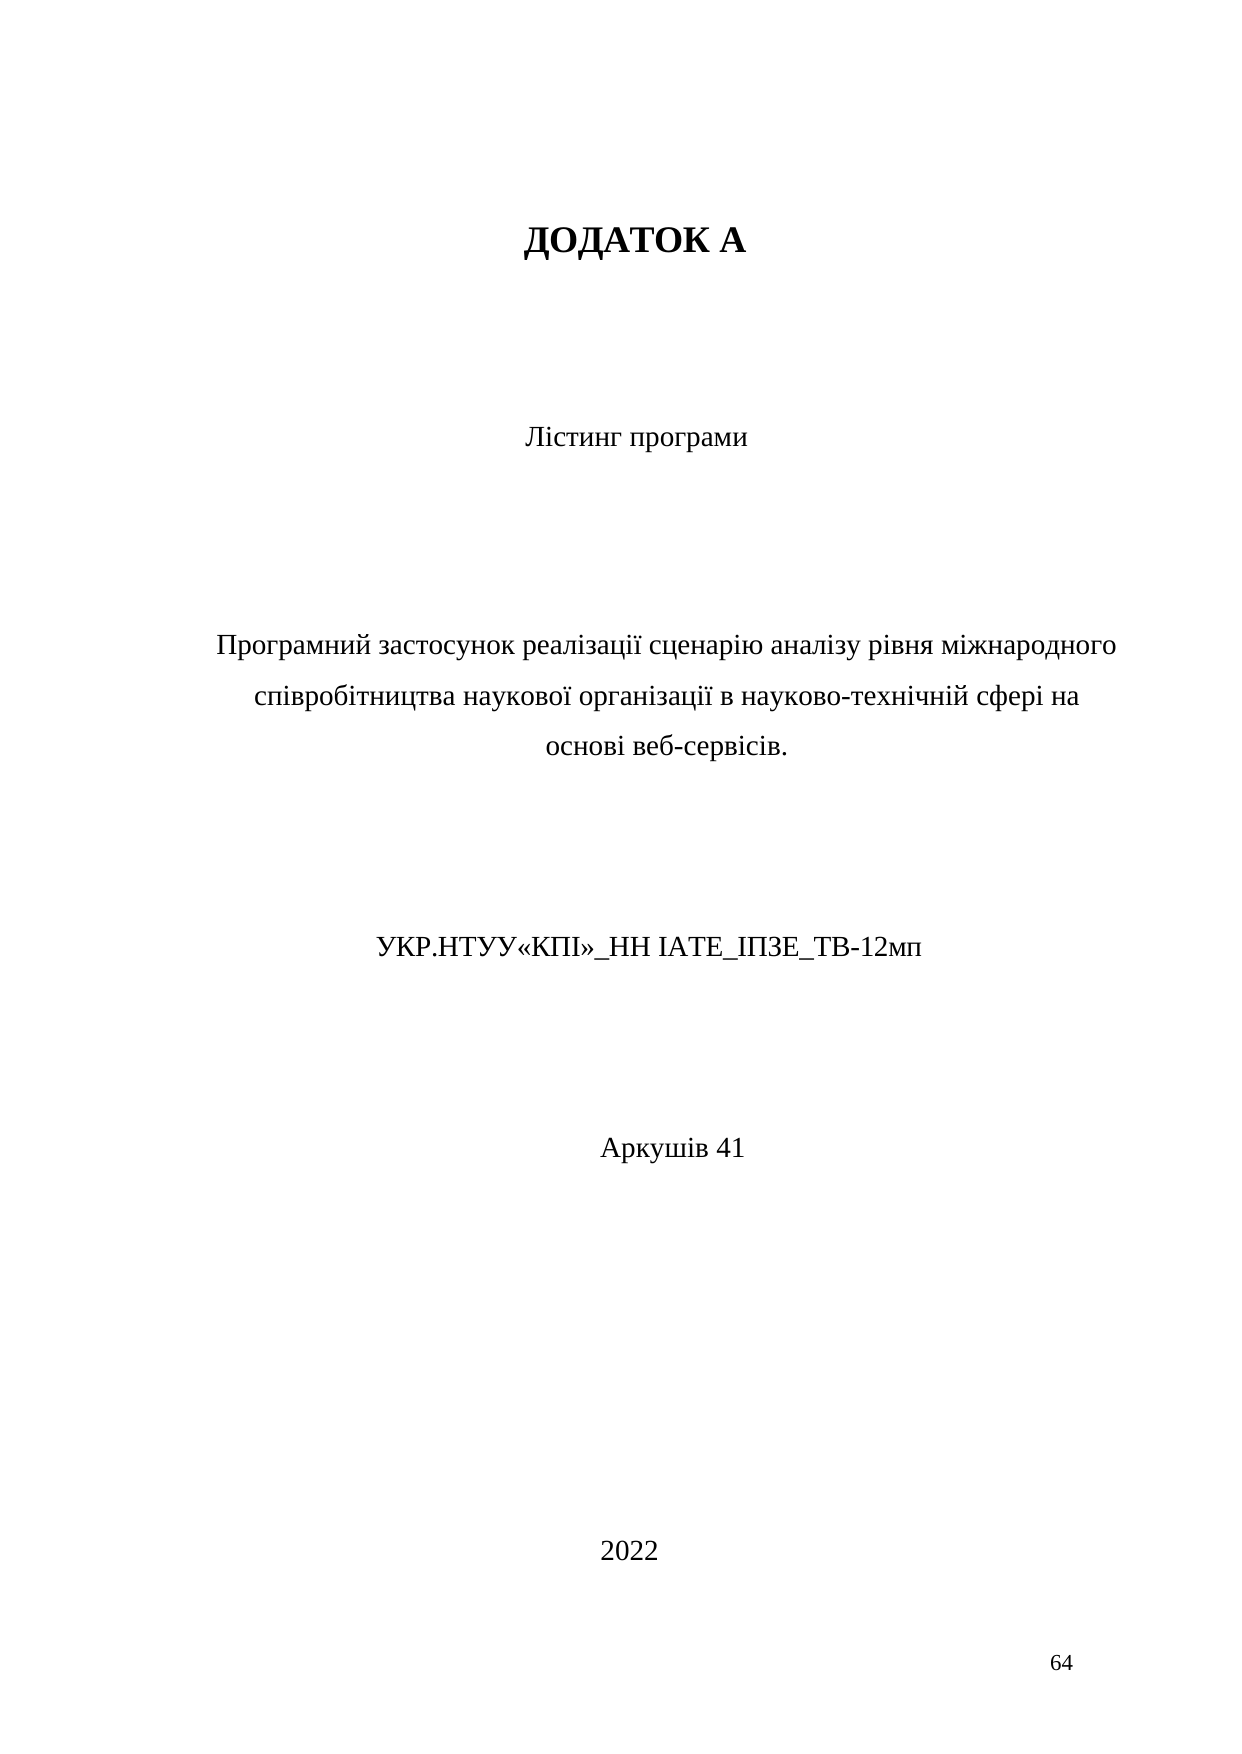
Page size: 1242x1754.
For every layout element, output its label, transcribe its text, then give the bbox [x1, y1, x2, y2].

text 2022 [195, 1533, 1063, 1567]
text УКР.НТУУ«КПІ»_НН ІАТЕ_ІПЗЕ_ТВ-12мп [159, 929, 1138, 963]
text Аркушів 41 [135, 1131, 745, 1164]
text Програмний застосунок реалізації сценарію аналізу рівня міжнародного співробітництва наукової організації в науково-технічній сфері на основі веб-сервісів. [213, 627, 1120, 762]
subtitle ДОДАТОК А [195, 218, 1075, 261]
text Лістинг програми [135, 419, 747, 453]
